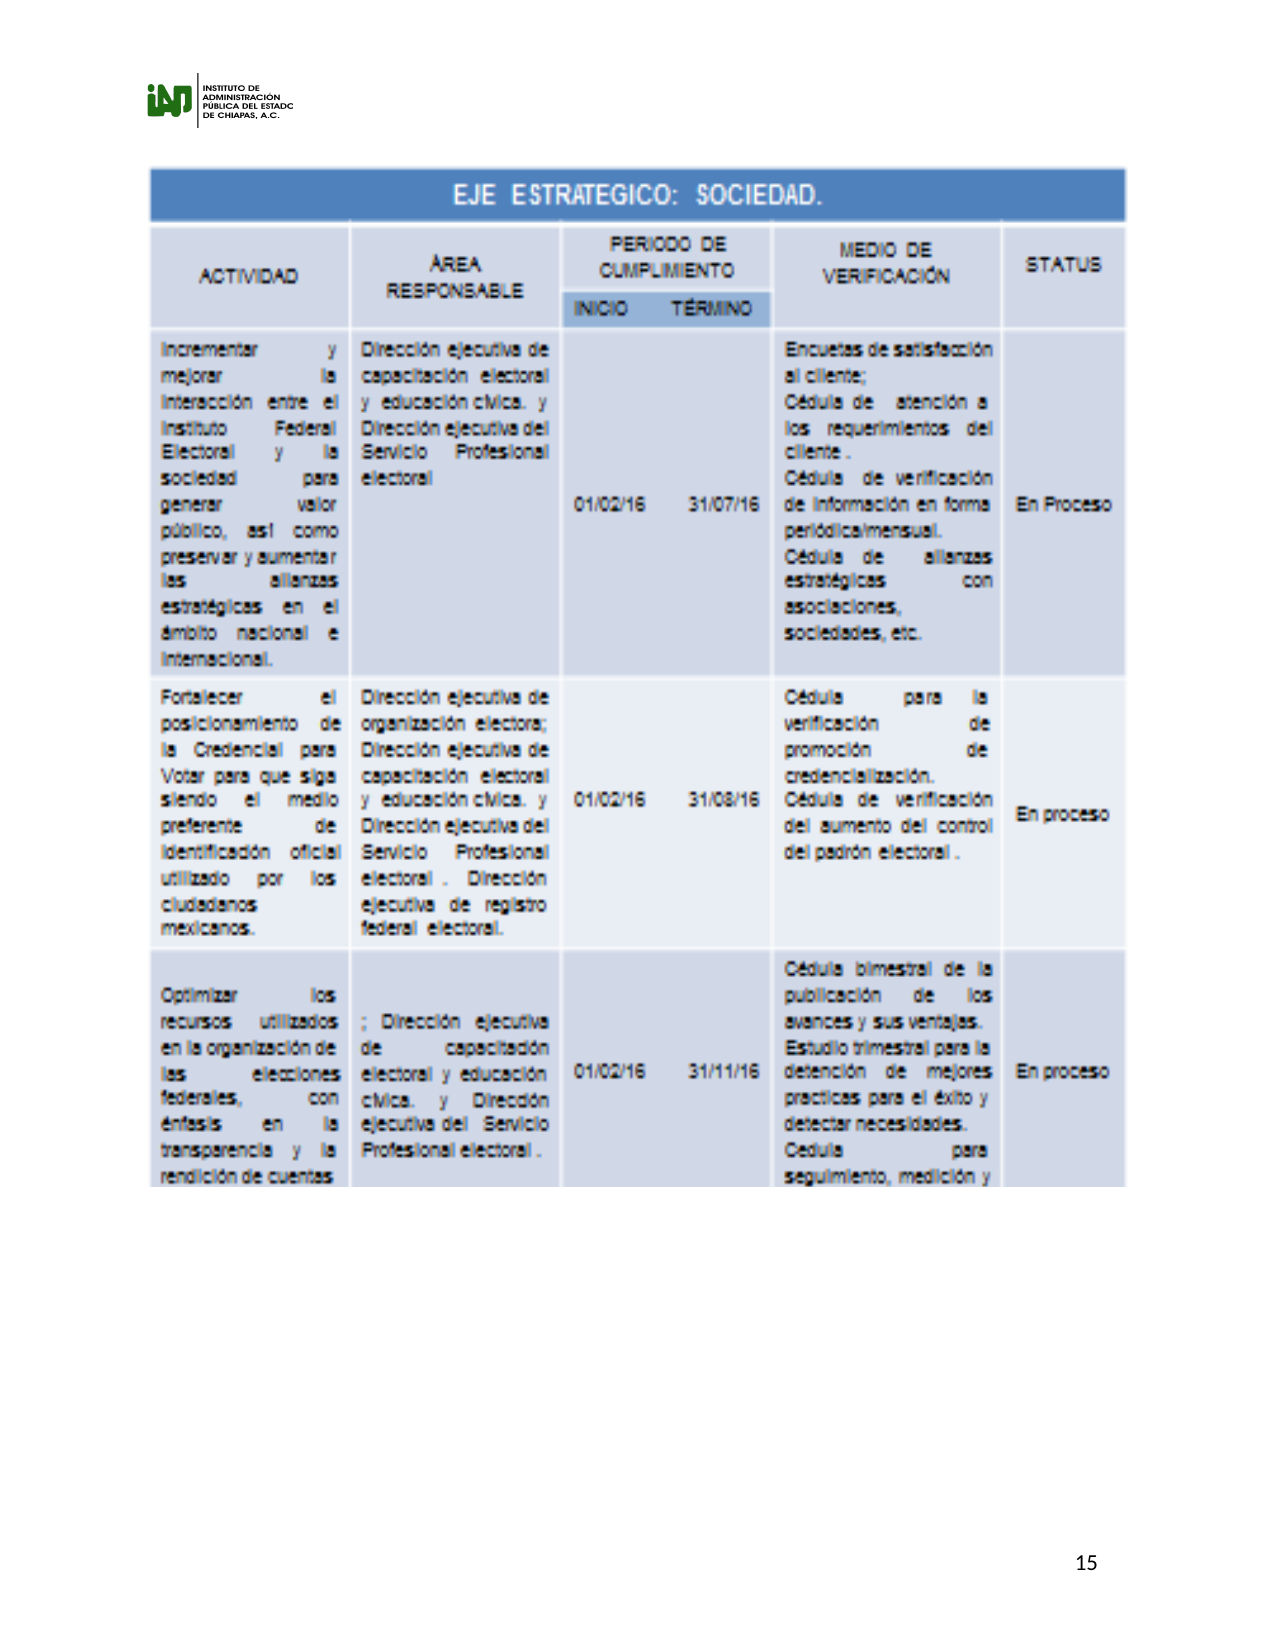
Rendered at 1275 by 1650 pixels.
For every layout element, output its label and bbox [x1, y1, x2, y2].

picture [147, 147, 1136, 1187]
picture [147, 73, 293, 128]
